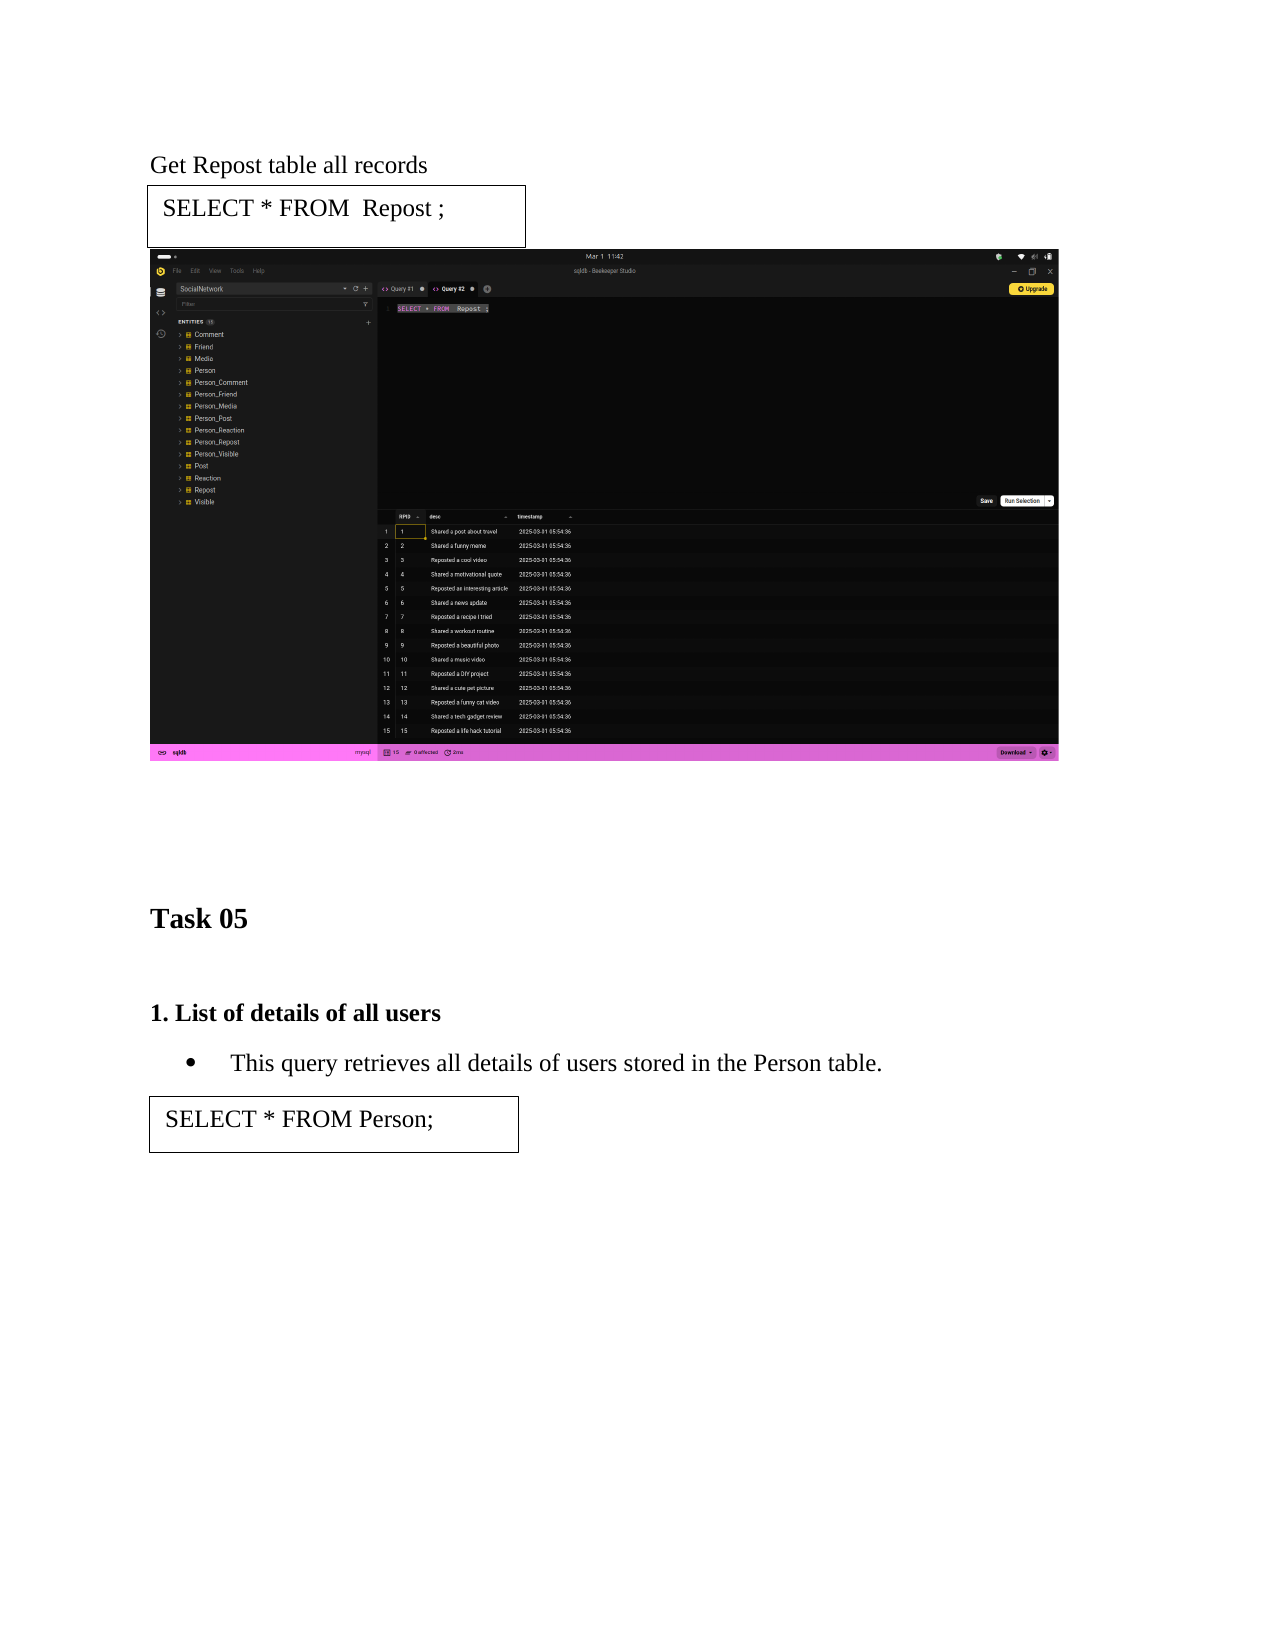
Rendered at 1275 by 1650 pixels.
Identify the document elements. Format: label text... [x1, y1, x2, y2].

list This query retrieves all details of users stored in the Person table. [186, 1048, 1125, 1077]
text Get Repost table all records [150, 150, 1125, 179]
text 1. List of details of all users [150, 998, 1125, 1027]
picture [150, 249, 1059, 761]
subtitle Task 05 [150, 902, 1125, 935]
